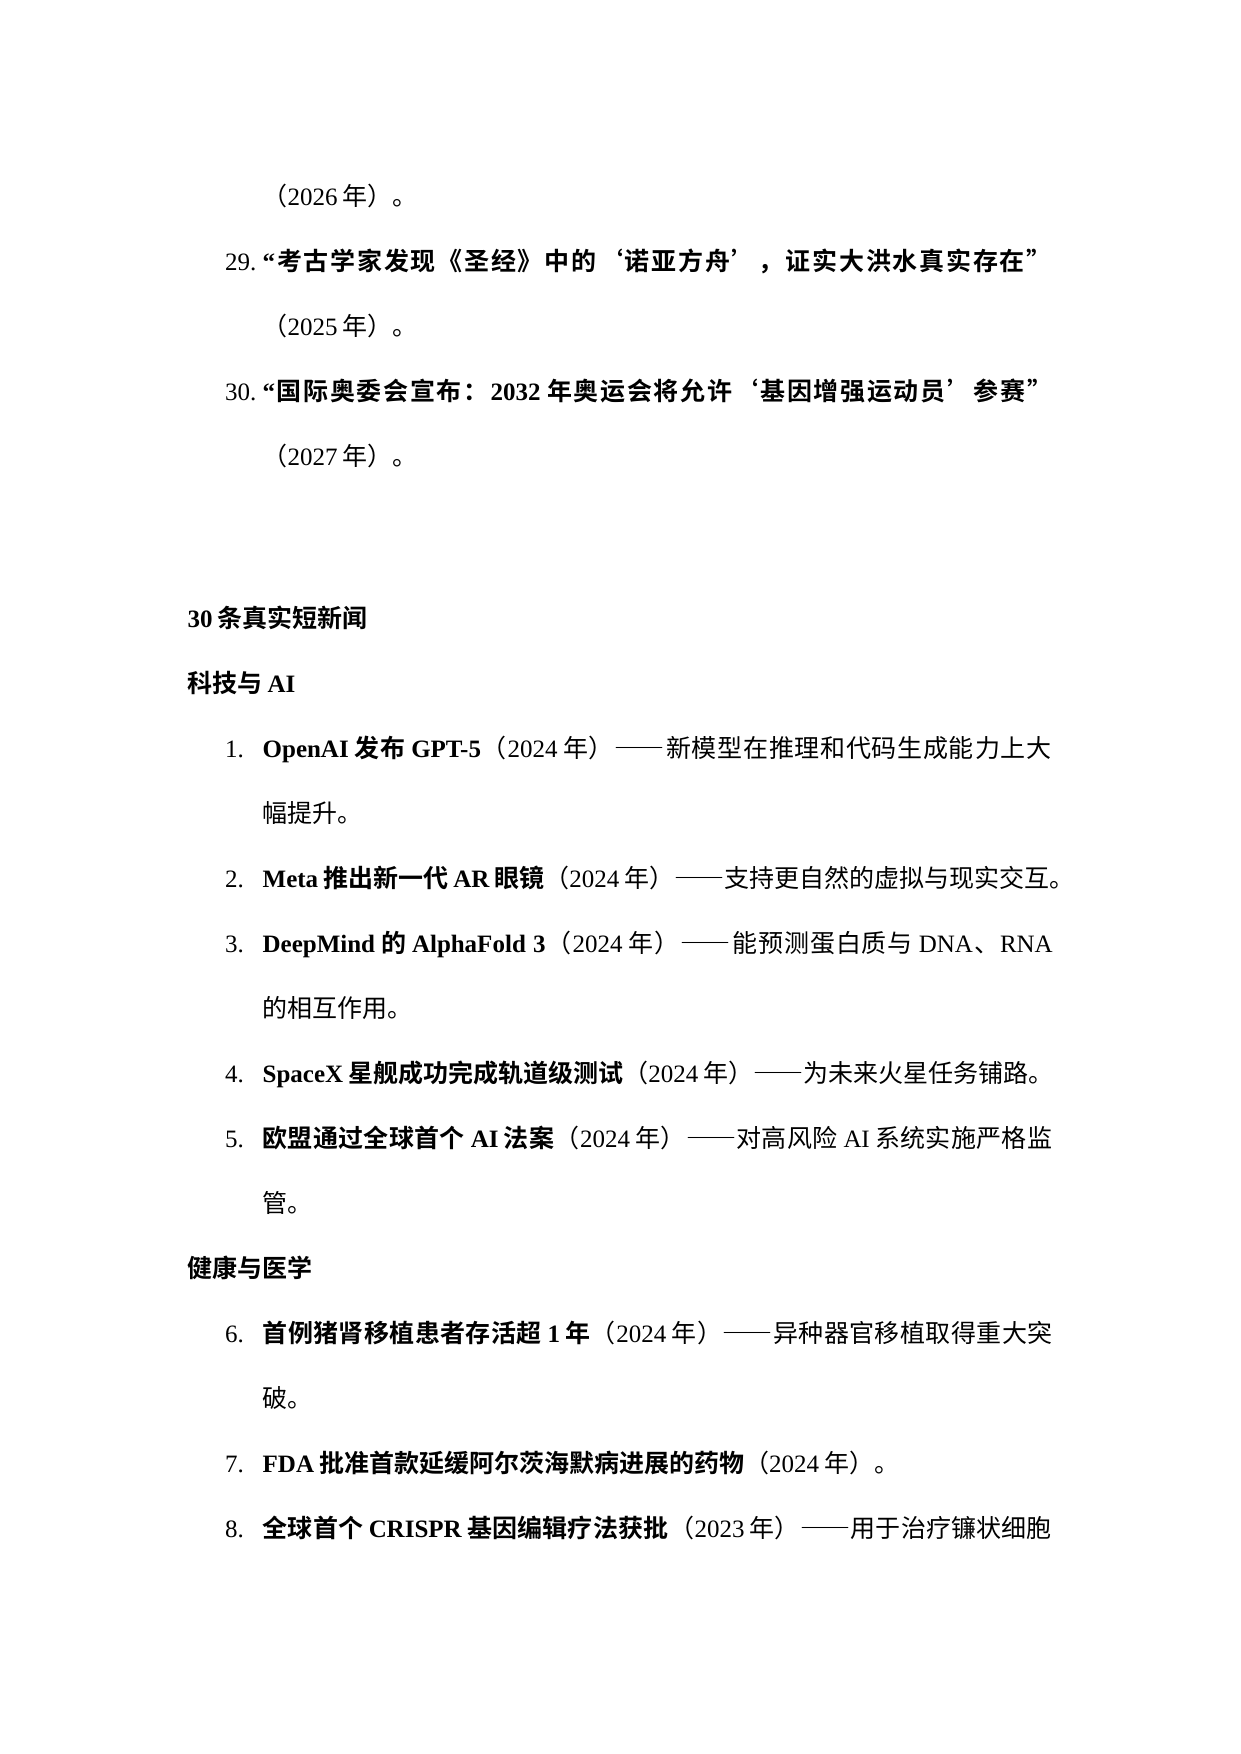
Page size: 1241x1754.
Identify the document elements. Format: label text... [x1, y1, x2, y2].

list “国际奥委会宣布：2032年奥运会将允许‘基因增强运动员’参赛”（2027年）。 [225, 357, 1053, 487]
list DeepMind的AlphaFold 3（2024年）——能预测蛋白质与DNA、RNA的相互作用。 [225, 909, 1053, 1039]
list Meta推出新一代AR眼镜（2024年）——支持更自然的虚拟与现实交互。 [225, 844, 1053, 909]
list FDA批准首款延缓阿尔茨海默病进展的药物（2024年）。 [225, 1429, 1053, 1494]
list 欧盟通过全球首个AI法案（2024年）——对高风险AI系统实施严格监管。 [225, 1104, 1053, 1234]
list OpenAI发布GPT-5（2024年）——新模型在推理和代码生成能力上大幅提升。 [225, 714, 1053, 844]
list SpaceX星舰成功完成轨道级测试（2024年）——为未来火星任务铺路。 [225, 1039, 1053, 1104]
text 科技与AI [187, 649, 1053, 714]
list “全球教育系统改革：2030年起学生只需学习AI编程，取消其他学科”（2026年）。 [225, 162, 1053, 227]
list 首例猪肾移植患者存活超1年（2024年）——异种器官移植取得重大突破。 [225, 1299, 1053, 1429]
list “考古学家发现《圣经》中的‘诺亚方舟’，证实大洪水真实存在”（2025年）。 [225, 227, 1053, 357]
text 30条真实短新闻 [187, 584, 1053, 649]
text 健康与医学 [187, 1234, 1053, 1299]
list 全球首个CRISPR基因编辑疗法获批（2023年）——用于治疗镰状细胞贫血。 [225, 1494, 1053, 1559]
